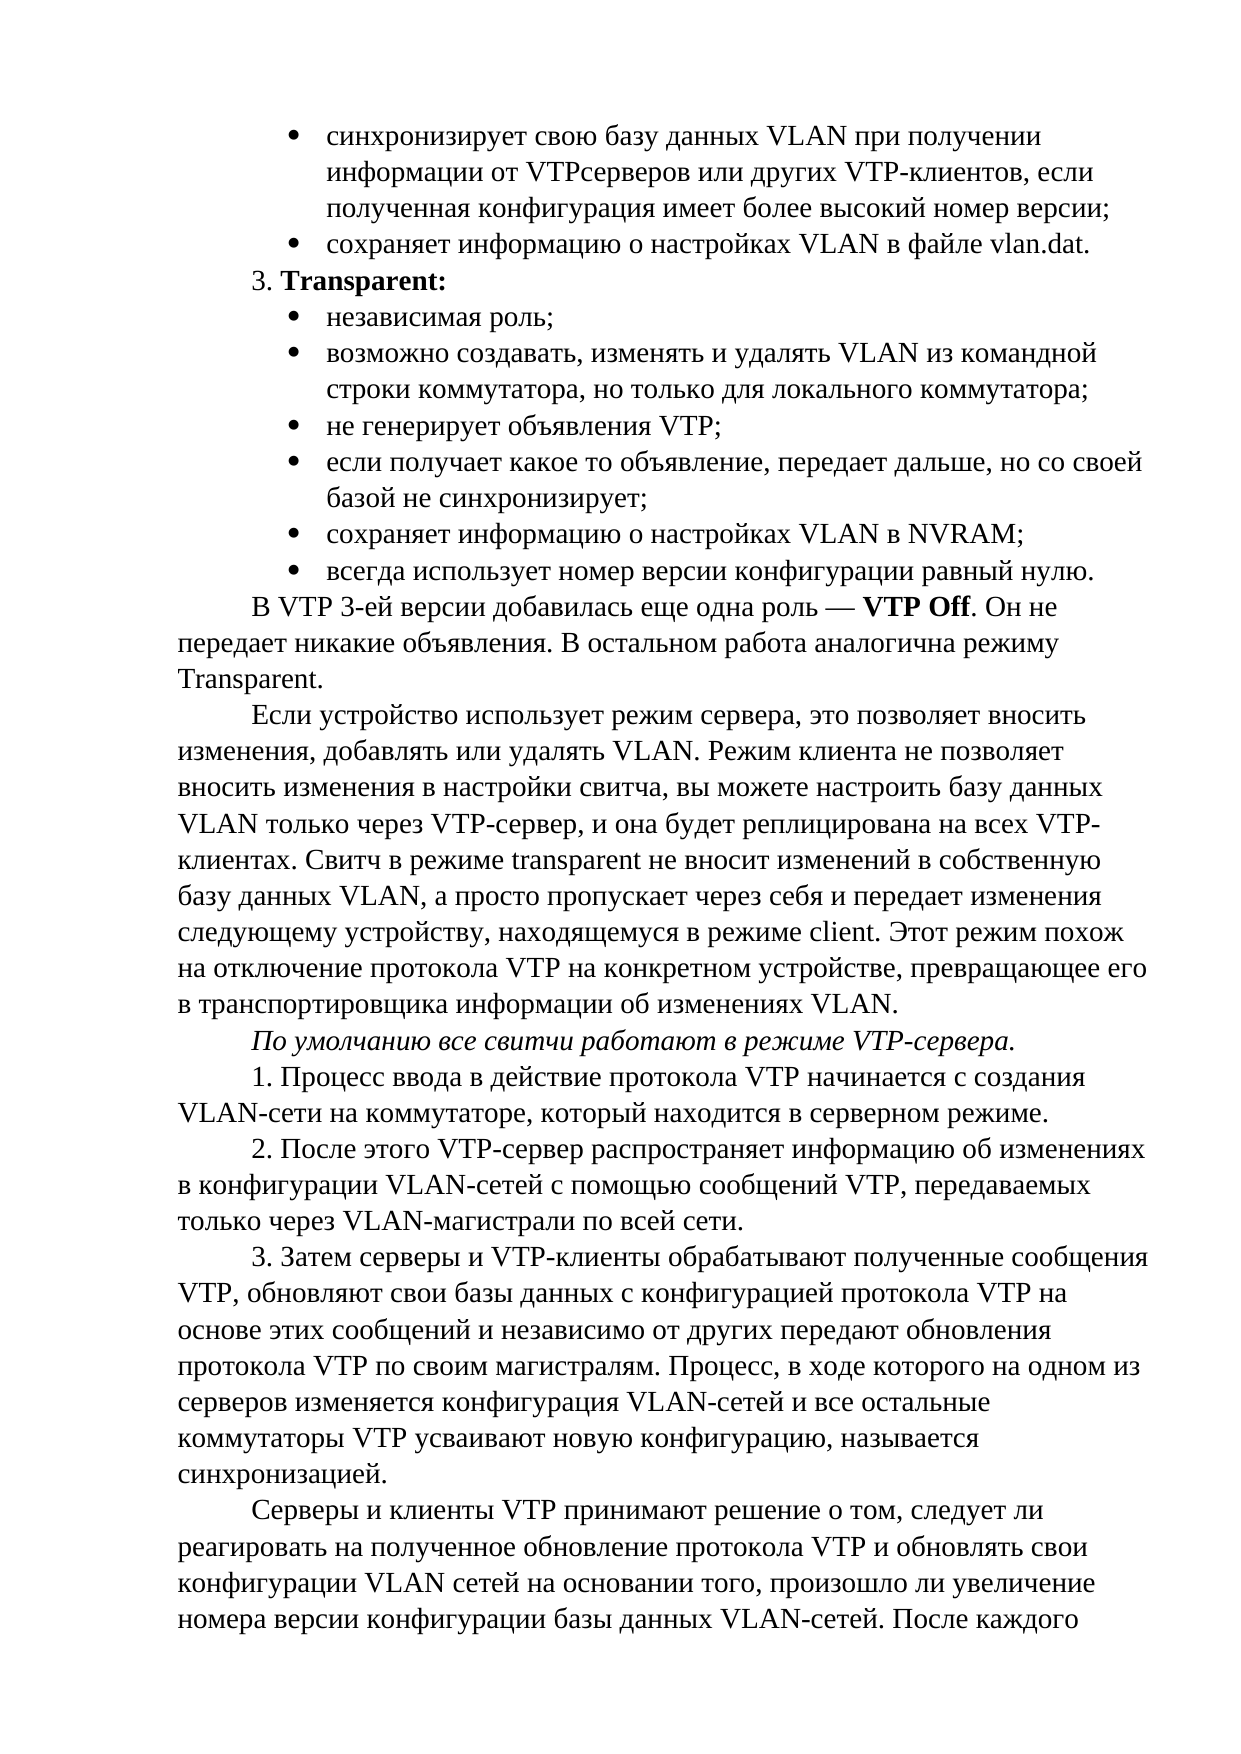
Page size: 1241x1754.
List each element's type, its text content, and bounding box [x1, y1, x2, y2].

text В VTP 3-ей версии добавилась еще одна роль — VTP Off. Он не передает никакие объявления. В остальном работа аналогична режиму Transparent. [177, 589, 1152, 695]
list всегда использует номер версии конфигурации равный нулю. [288, 553, 1152, 586]
text 2. После этого VTP-сервер распространяет информацию об изменениях в конфигурации VLAN-ceтeй с помощью сообщений VTР, передаваемых только через VLAN-магистрали по всей сети. [177, 1131, 1152, 1237]
text 3. Transparent: [177, 263, 1152, 296]
text 3. Затем серверы и VTР-клиенты обрабатывают полученные сообщения VTР, обновляют свои базы данных с конфигурацией протокола VTР на основе этих сообщений и независимо от других передают обновления протокола VTР по своим магистралям. Процесс, в ходе которого на одном из серверов изменяется конфигурация VLAN-сетей и все остальные коммутаторы VTP усваивают новую конфигурацию, называется синхронизацией. [177, 1239, 1152, 1490]
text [177, 1492, 1152, 1634]
list сохраняет информацию о настройках VLAN в файле vlan.dat. [288, 227, 1152, 260]
list если получает какое то объявление, передает дальше, но со своей базой не синхронизирует; [288, 444, 1152, 514]
list возможно создавать, изменять и удалять VLAN из командной строки коммутатора, но только для локального коммутатора; [288, 335, 1152, 405]
list сохраняет информацию о настройках VLAN в NVRAM; [288, 516, 1152, 550]
text 1. Процесс ввода в действие протокола VTP начинается с создания VLAN-ceти на коммутаторе, который находится в серверном режиме. [177, 1059, 1152, 1128]
text По умолчанию все свитчи работают в режиме VTP-сервера. [177, 1023, 1152, 1056]
list независимая роль; [288, 299, 1152, 333]
list не генерирует объявления VTP; [288, 408, 1152, 441]
text Если устройство использует режим сервера, это позволяет вносить изменения, добавлять или удалять VLAN. Режим клиента не позволяет вносить изменения в настройки свитча, вы можете настроить базу данных VLAN только через VTP-сервер, и она будет реплицирована на всех VTP-клиентах. Свитч в режиме transparent не вносит изменений в собственную базу данных VLAN, а просто пропускает через себя и передает изменения следующему устройству, находящемуся в режиме client. Этот режим похож на отключение протокола VTP на конкретном устройстве, превращающее его в транспортировщика информации об изменениях VLAN. [177, 697, 1152, 1020]
list синхронизирует свою базу данных VLAN при получении информации от VTPсерверов или других VTP-клиентов, если полученная конфигурация имеет более высокий номер версии; [288, 118, 1152, 224]
